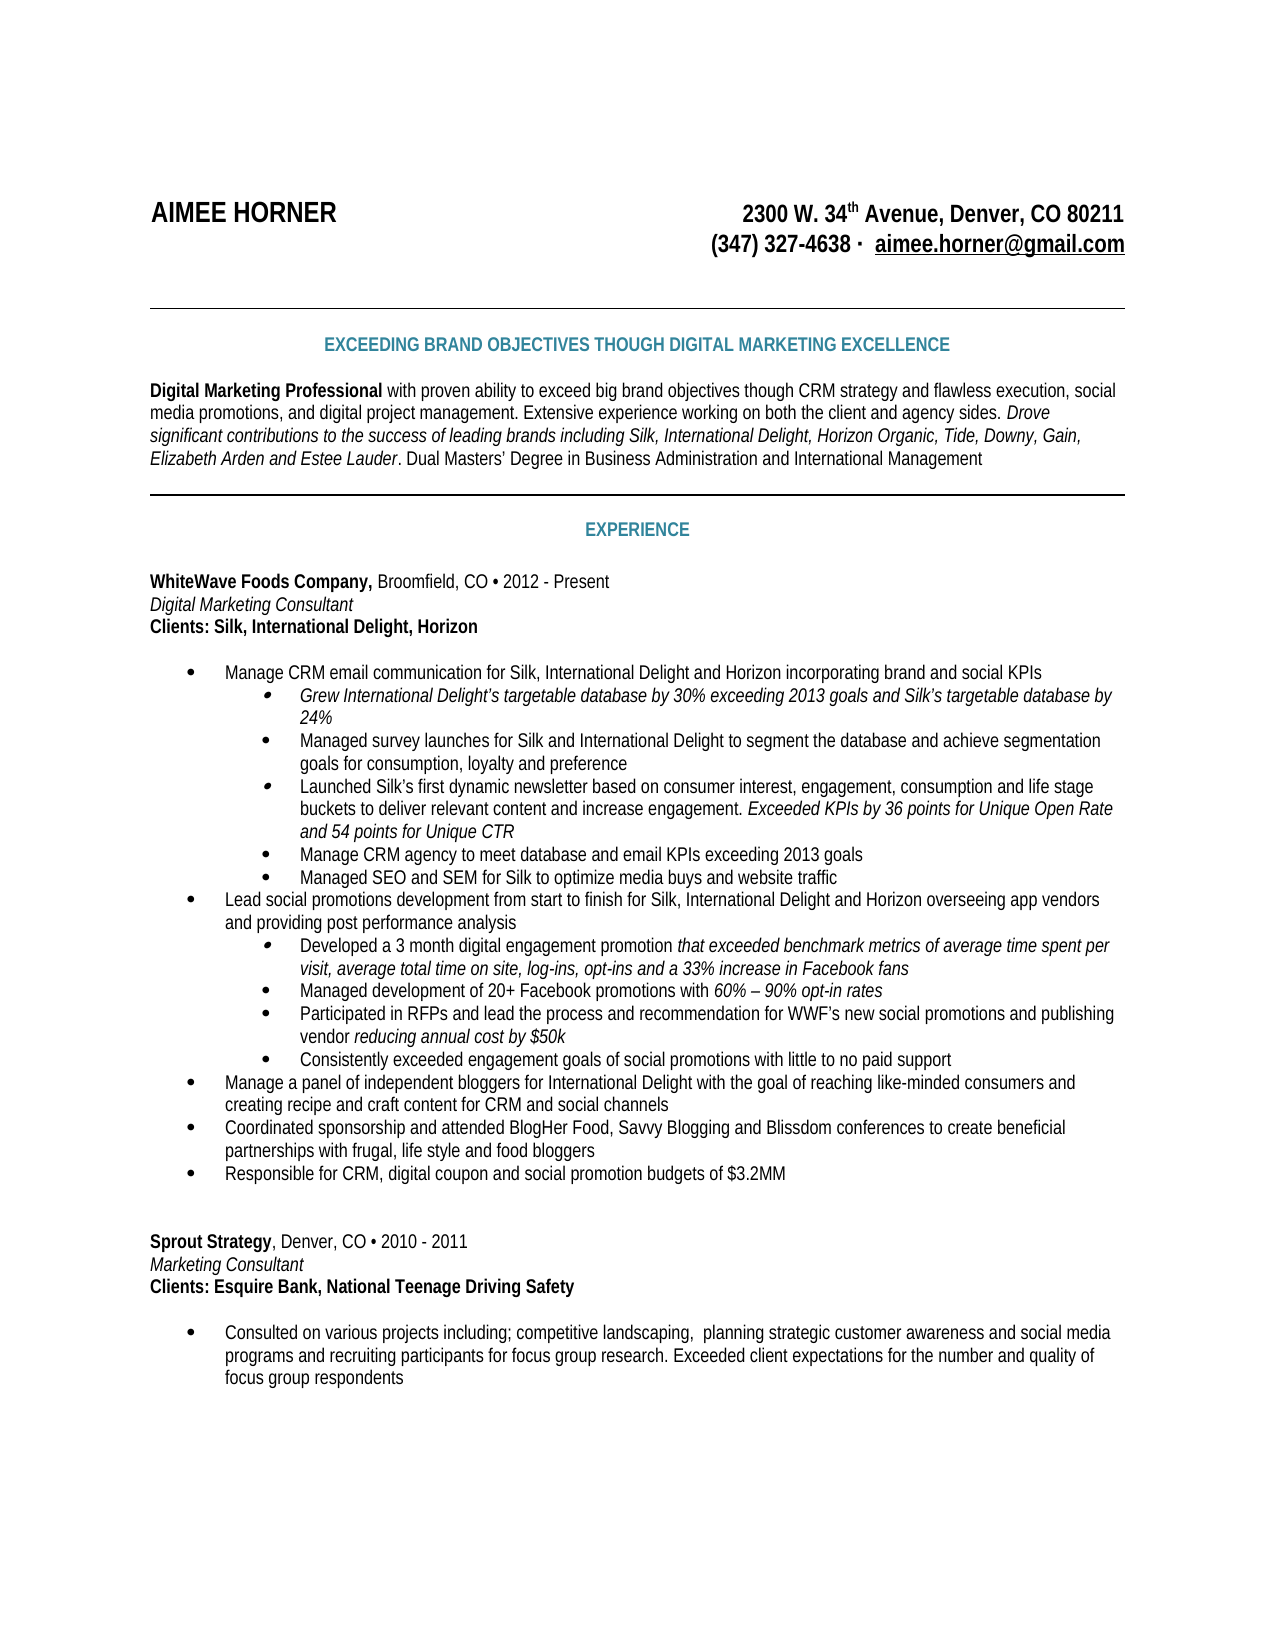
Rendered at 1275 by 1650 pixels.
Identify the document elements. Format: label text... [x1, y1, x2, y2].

list Responsible for CRM, digital coupon and social promotion budgets of $3.2MM [187, 1162, 1125, 1184]
list Coordinated sponsorship and attended BlogHer Food, Savvy Blogging and Blissdom conferences to create beneficial partnerships with frugal, life style and food bloggers [187, 1116, 1125, 1162]
list Managed survey launches for Silk and International Delight to segment the database and achieve segmentation goals for consumption, loyalty and preference [262, 729, 1125, 774]
text EXCEEDING BRAND OBJECTIVES THOUGH DIGITAL MARKETING EXCELLENCE [150, 333, 1125, 356]
text WhiteWave Foods Company, Broomfield, CO • 2012 - Present Digital Marketing Consultant [150, 570, 1125, 615]
text Clients: Silk, International Delight, Horizon [150, 615, 1125, 638]
list Participated in RFPs and lead the process and recommendation for WWF’s new social promotions and publishing vendor reducing annual cost by $50k [262, 1002, 1125, 1048]
list Launched Silk’s first dynamic newsletter based on consumer interest, engagement, consumption and life stage buckets to deliver relevant content and increase engagement. Exceeded KPIs by 36 points for Unique Open Rate and 54 points for Unique CTR [262, 774, 1125, 843]
list Manage CRM agency to meet database and email KPIs exceeding 2013 goals [262, 843, 1125, 866]
list Grew International Delight’s targetable database by 30% exceeding 2013 goals and Silk’s targetable database by 24% [262, 683, 1125, 729]
list Managed SEO and SEM for Silk to optimize media buys and website traffic [262, 866, 1125, 888]
list Developed a 3 month digital engagement promotion that exceeded benchmark metrics of average time spent per visit, average total time on site, log-ins, opt-ins and a 33% increase in Facebook fans [262, 934, 1125, 979]
text AIMEE HORNER 2300 W. 34th Avenue, Denver, CO 80211 [150, 195, 1125, 229]
list Lead social promotions development from start to finish for Silk, International Delight and Horizon overseeing app vendors and providing post performance analysis [187, 888, 1125, 934]
list Manage a panel of independent bloggers for International Delight with the goal of reaching like-minded consumers and creating recipe and craft content for CRM and social channels [187, 1071, 1125, 1116]
text (347) 327-4638 · aimee.horner@gmail.com [150, 229, 1125, 257]
text Sprout Strategy, Denver, CO • 2010 - 2011 Marketing Consultant Clients: Esquire Bank, National Teenage Driving Safety [150, 1230, 1125, 1298]
list Consulted on various projects including; competitive landscaping, planning strategic customer awareness and social media programs and recruiting participants for focus group research. Exceeded client expectations for the number and quality of focus group respondents [187, 1321, 1125, 1389]
list Managed development of 20+ Facebook promotions with 60% – 90% opt-in rates [262, 979, 1125, 1002]
text EXPERIENCE [150, 518, 1125, 570]
list Consistently exceeded engagement goals of social promotions with little to no paid support [262, 1048, 1125, 1071]
text Digital Marketing Professional with proven ability to exceed big brand objectives though CRM strategy and flawless execution, social media promotions, and digital project management. Extensive experience working on both the client and agency sides. Drove significant contributions to the success of leading brands including Silk, International Delight, Horizon Organic, Tide, Downy, Gain, Elizabeth Arden and Estee Lauder. Dual Masters’ Degree in Business Administration and International Management [150, 378, 1125, 469]
list Manage CRM email communication for Silk, International Delight and Horizon incorporating brand and social KPIs [187, 661, 1125, 683]
